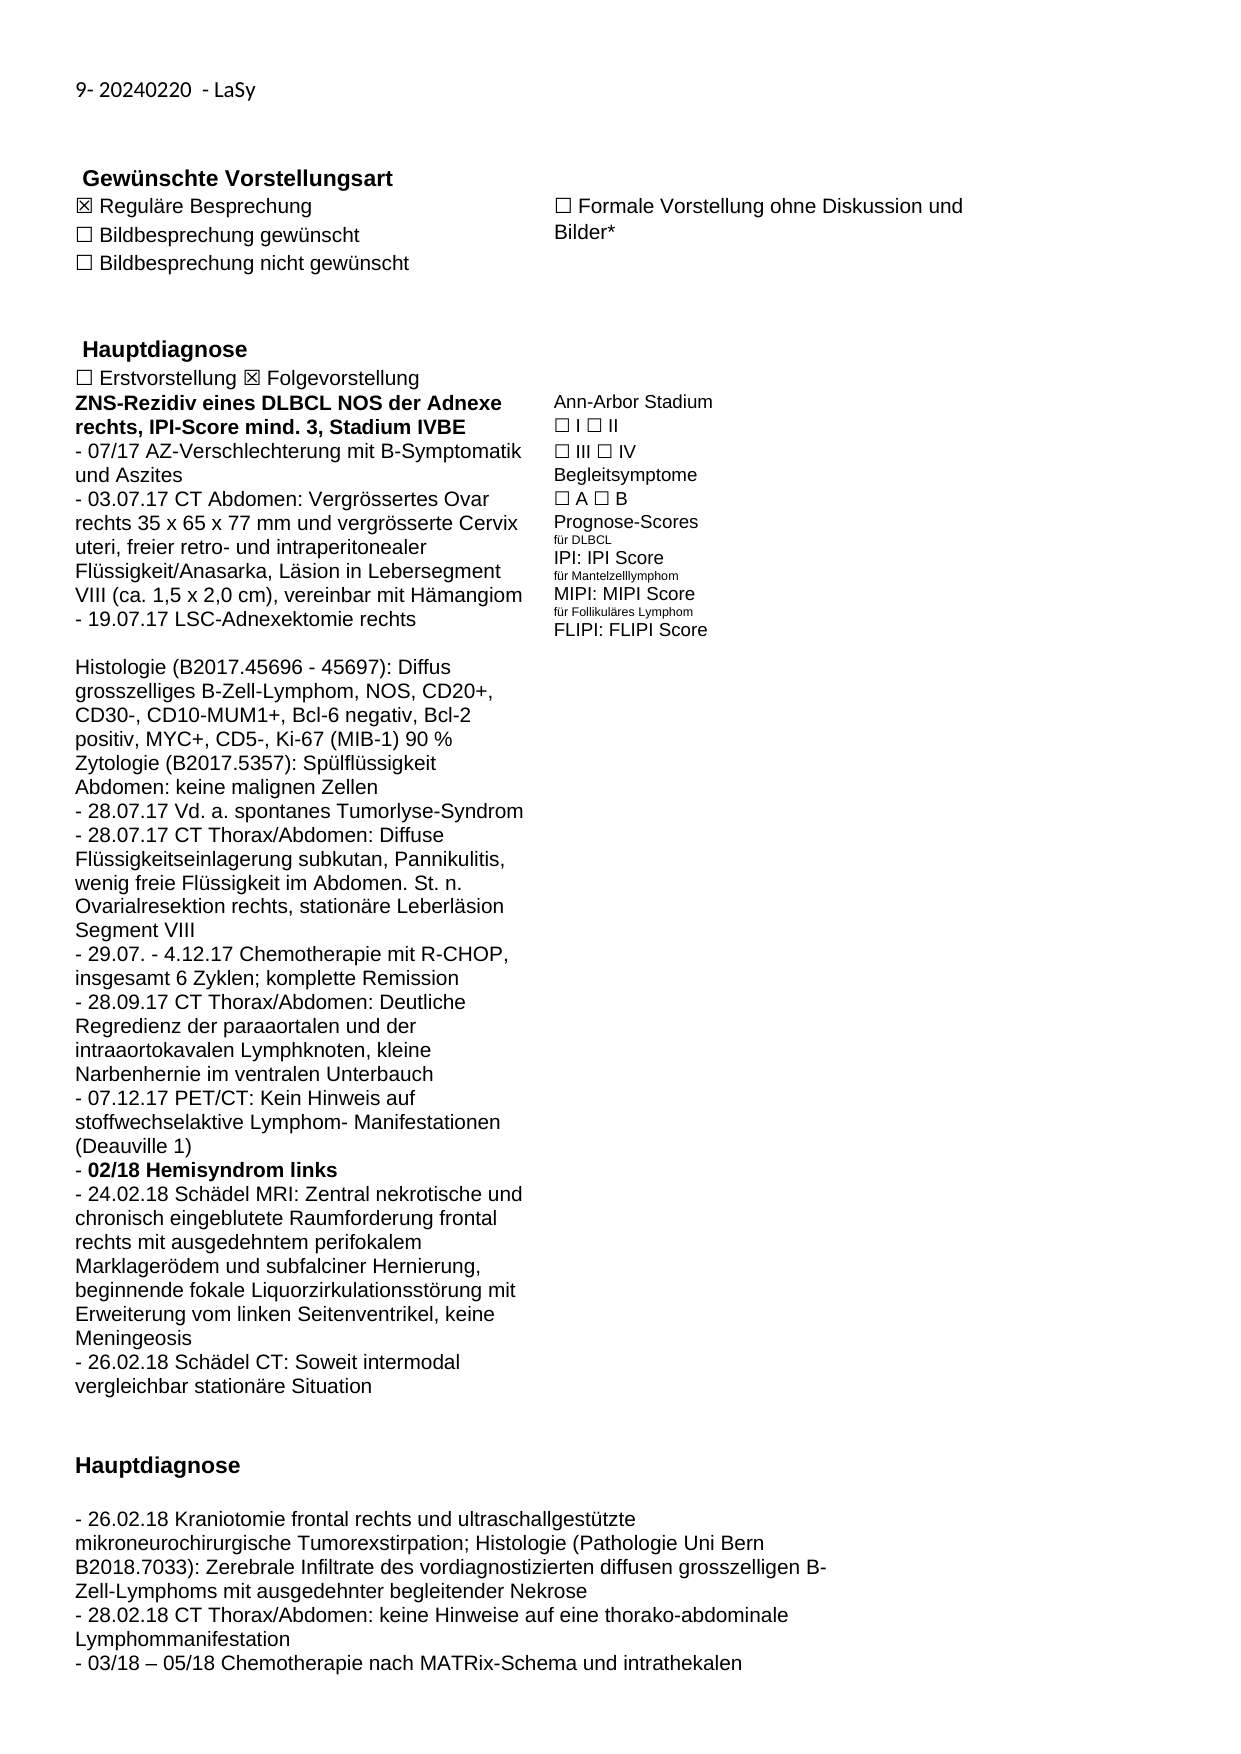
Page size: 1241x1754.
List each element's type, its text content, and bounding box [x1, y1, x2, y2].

table_header Gewünschte Vorstellungsart [64, 165, 1021, 192]
text 9- 20240220 - LaSy [75, 75, 1165, 103]
table_cell ☐ Erstvorstellung ☒ Folgevorstellung [64, 363, 1021, 391]
table_cell ☒ Reguläre Besprechung ☐ Bildbesprechung gewünscht ☐ Bildbesprechung nicht gewünscht [64, 192, 543, 277]
table_cell ZNS-Rezidiv eines DLBCL NOS der Adnexe rechts, IPI-Score mind. 3, Stadium IVBE - 07/17 AZ-Verschlechterung mit B-Symptomatik und Aszites - 03.07.17 CT Abdomen: Vergrössertes Ovar rechts 35 x 65 x 77 mm und vergrösserte Cervix uteri, freier retro- und intraperitonealer Flüssigkeit/Anasarka, Läsion in Lebersegment VIII (ca. 1,5 x 2,0 cm), vereinbar mit Hämangiom - 19.07.17 LSC-Adnexektomie rechts Histologie (B2017.45696 - 45697): Diffus grosszelliges B-Zell-Lymphom, NOS, CD20+, CD30-, CD10-MUM1+, Bcl-6 negativ, Bcl-2 positiv, MYC+, CD5-, Ki-67 (MIB-1) 90 % Zytologie (B2017.5357): Spülflüssigkeit Abdomen: keine malignen Zellen - 28.07.17 Vd. a. spontanes Tumorlyse-Syndrom - 28.07.17 CT Thorax/Abdomen: Diffuse Flüssigkeitseinlagerung subkutan, Pannikulitis, wenig freie Flüssigkeit im Abdomen. St. n. Ovarialresektion rechts, stationäre Leberläsion Segment VIII - 29.07. - 4.12.17 Chemotherapie mit R-CHOP, insgesamt 6 Zyklen; komplette Remission - 28.09.17 CT Thorax/Abdomen: Deutliche Regredienz der paraaortalen und der intraaortokavalen Lymphknoten, kleine Narbenhernie im ventralen Unterbauch - 07.12.17 PET/CT: Kein Hinweis auf stoffwechselaktive Lymphom- Manifestationen (Deauville 1) - 02/18 Hemisyndrom links - 24.02.18 Schädel MRI: Zentral nekrotische und chronisch eingeblutete Raumforderung frontal rechts mit ausgedehntem perifokalem Marklagerödem und subfalciner Hernierung, beginnende fokale Liquorzirkulationsstörung mit Erweiterung vom linken Seitenventrikel, keine Meningeosis - 26.02.18 Schädel CT: Soweit intermodal vergleichbar stationäre Situation [64, 391, 542, 1421]
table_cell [64, 1479, 839, 1679]
table_header Hauptdiagnose [64, 1452, 839, 1478]
table_cell Ann-Arbor Stadium ☐ I ☐ II ☐ III ☐ IV Begleitsymptome ☐ A ☐ B Prognose-Scores für DLBCL IPI: IPI Score für Mantelzelllymphom MIPI: MIPI Score für Follikuläres Lymphom FLIPI: FLIPI Score [542, 391, 1021, 1421]
table_cell ☐ Formale Vorstellung ohne Diskussion und Bilder* [543, 192, 1021, 277]
table_header Hauptdiagnose [64, 336, 1021, 363]
